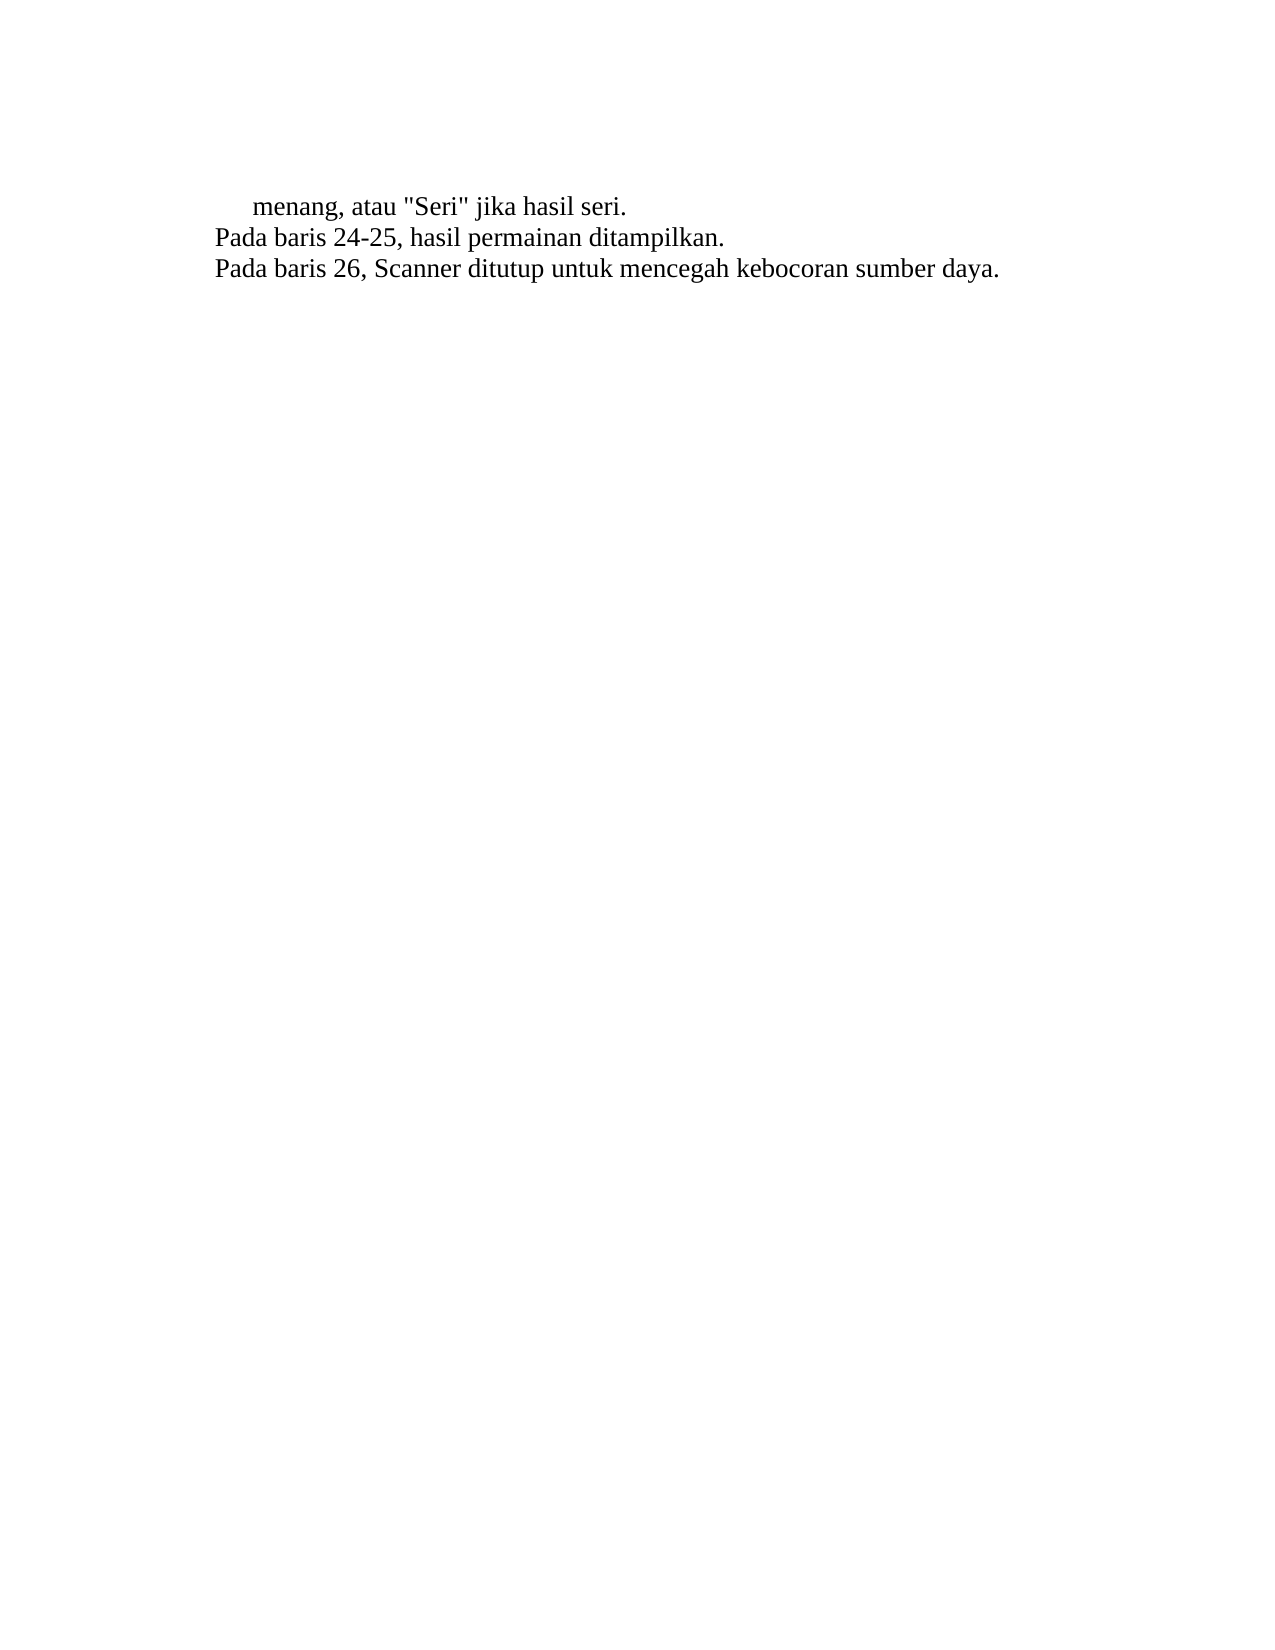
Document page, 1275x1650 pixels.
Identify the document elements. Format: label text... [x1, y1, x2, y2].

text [214, 189, 1067, 221]
text Pada baris 26, Scanner ditutup untuk mencegah kebocoran sumber daya. [214, 252, 1067, 283]
text Pada baris 24-25, hasil permainan ditampilkan. [214, 221, 1067, 252]
